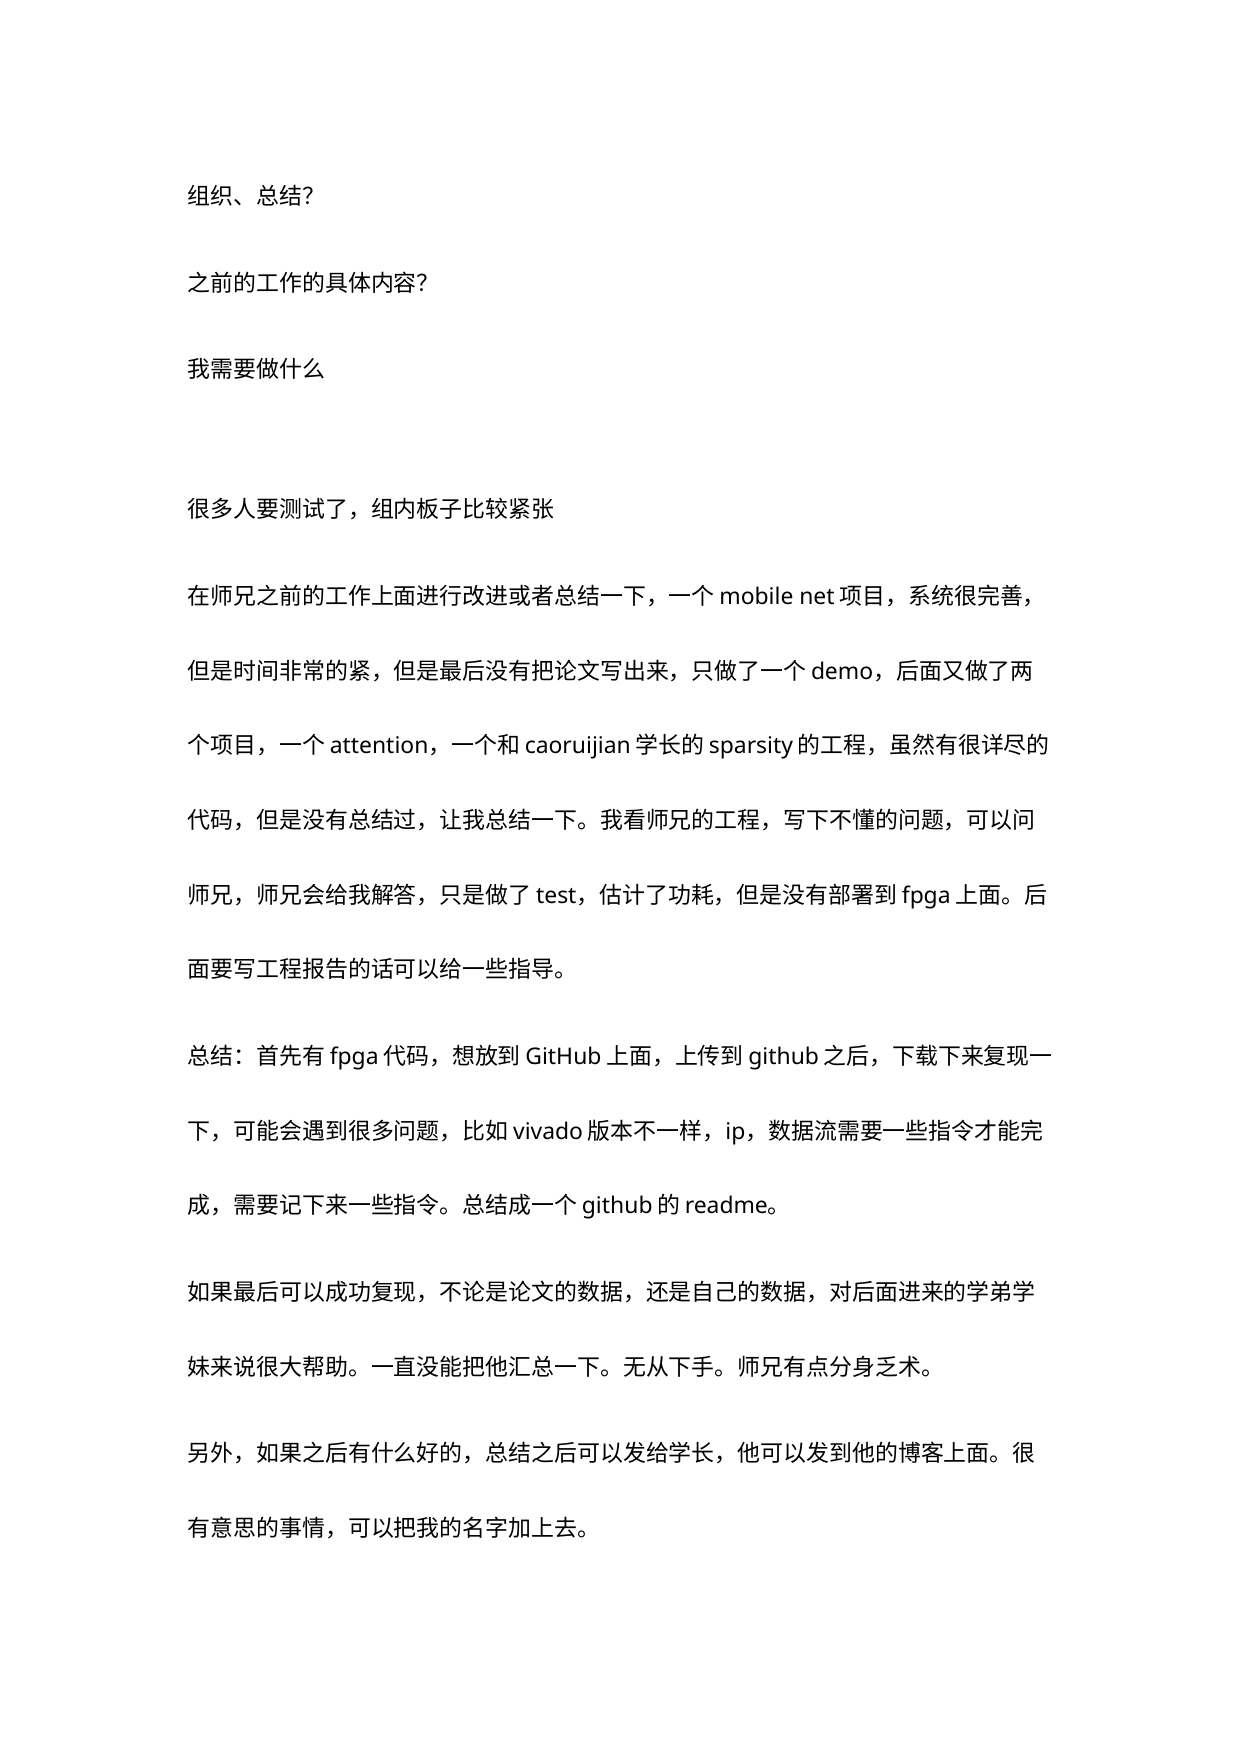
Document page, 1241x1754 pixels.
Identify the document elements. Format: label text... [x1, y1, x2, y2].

text 很多人要测试了，组内板子比较紧张 [187, 476, 1053, 541]
text 另外，如果之后有什么好的，总结之后可以发给学长，他可以发到他的博客上面。很有意思的事情，可以把我的名字加上去。 [187, 1419, 1053, 1559]
text 之前的工作的具体内容？ [187, 248, 1053, 313]
text 组织、总结？ [187, 162, 1053, 227]
text 如果最后可以成功复现，不论是论文的数据，还是自己的数据，对后面进来的学弟学妹来说很大帮助。一直没能把他汇总一下。无从下手。师兄有点分身乏术。 [187, 1258, 1053, 1398]
text 总结：首先有fpga代码，想放到GitHub上面，上传到github之后，下载下来复现一下，可能会遇到很多问题，比如vivado版本不一样，ip，数据流需要一些指令才能完成，需要记下来一些指令。总结成一个github的readme。 [187, 1022, 1053, 1236]
text 在师兄之前的工作上面进行改进或者总结一下，一个mobile net项目，系统很完善，但是时间非常的紧，但是最后没有把论文写出来，只做了一个demo，后面又做了两个项目，一个attention，一个和caoruijian学长的sparsity的工程，虽然有很详尽的代码，但是没有总结过，让我总结一下。我看师兄的工程，写下不懂的问题，可以问师兄，师兄会给我解答，只是做了test，估计了功耗，但是没有部署到fpga上面。后面要写工程报告的话可以给一些指导。 [187, 562, 1053, 1001]
text 我需要做什么 [187, 335, 1053, 400]
